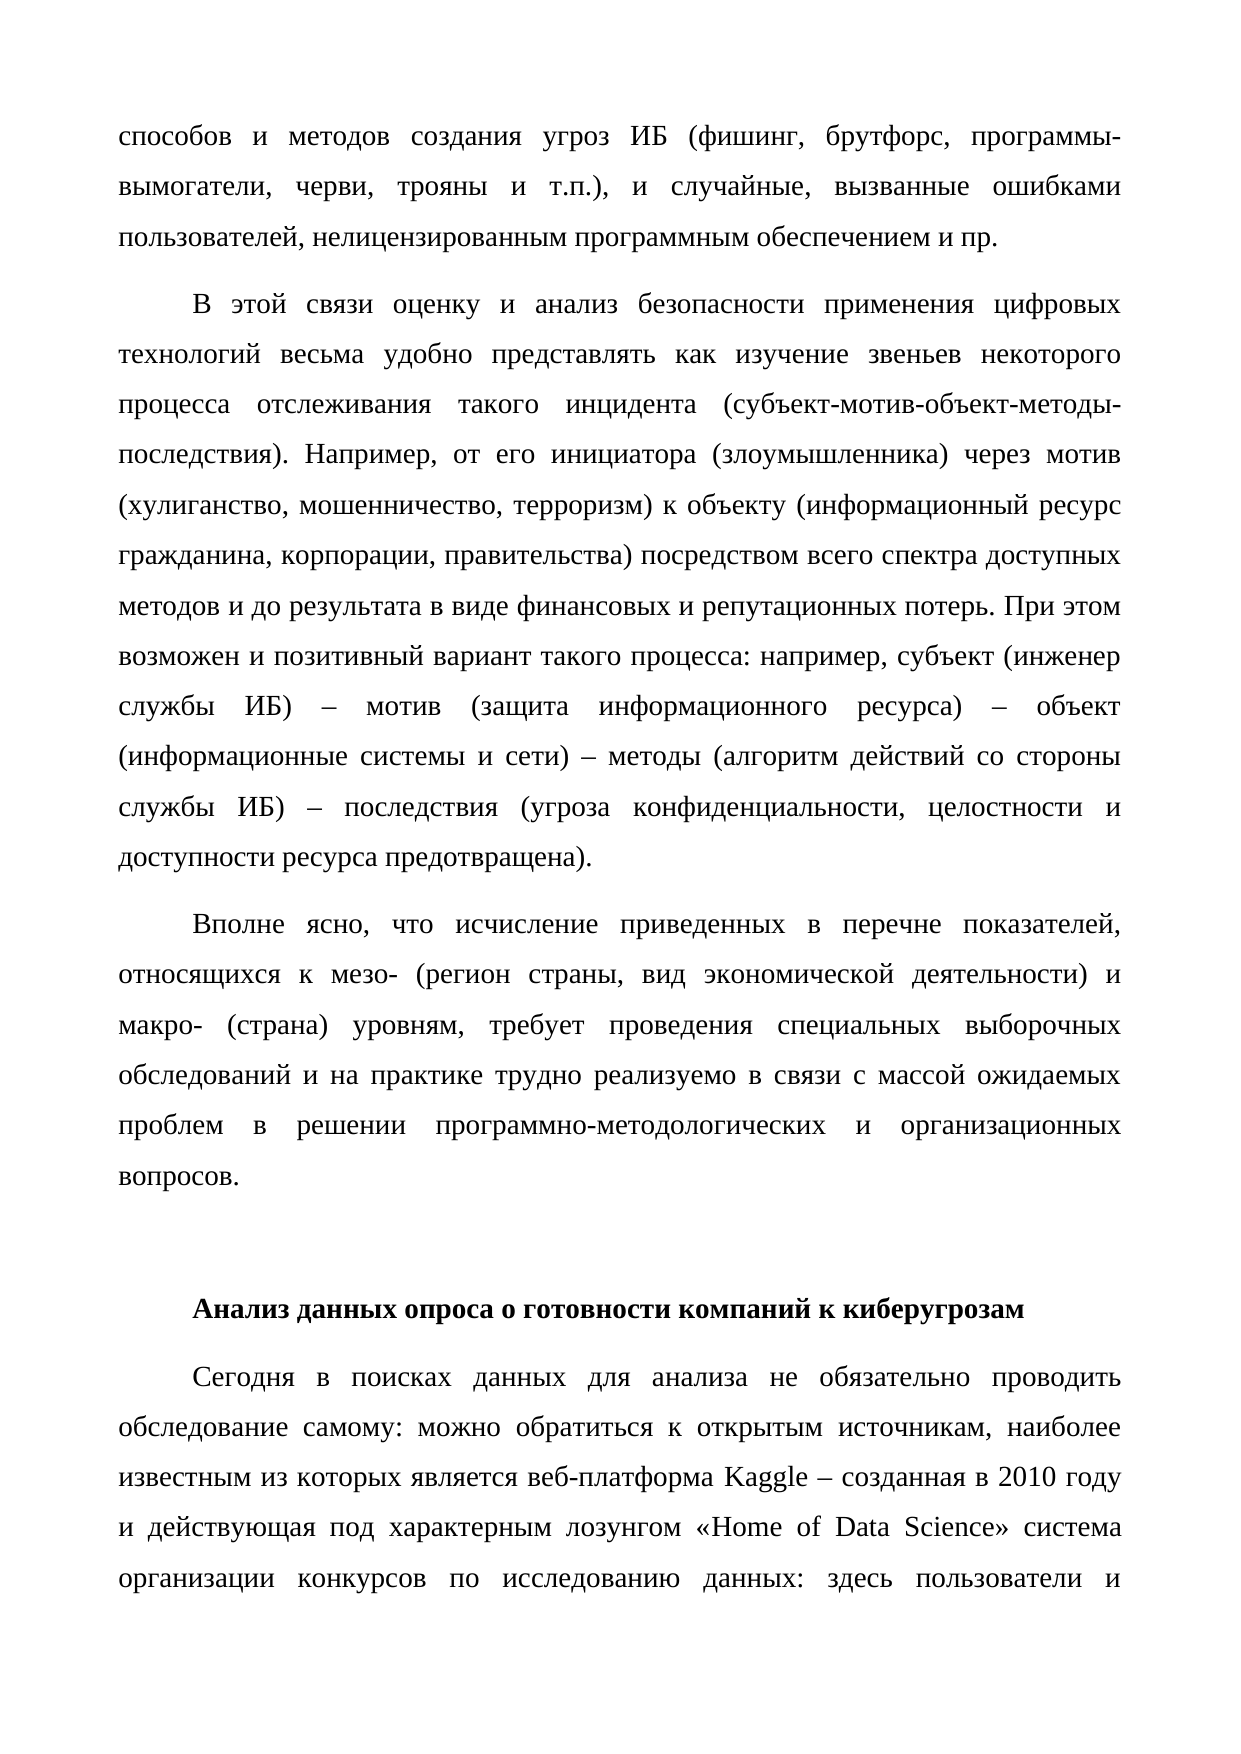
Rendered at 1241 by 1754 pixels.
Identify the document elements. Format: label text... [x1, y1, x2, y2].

text Вполне ясно, что исчисление приведенных в перечне показателей, относящихся к мезо- (регион страны, вид экономической деятельности) и макро- (страна) уровням, требует проведения специальных выборочных обследований и на практике трудно реализуемо в связи с массой ожидаемых проблем в решении программно-методологических и организационных вопросов. [118, 906, 1122, 1191]
text В этой связи оценку и анализ безопасности применения цифровых технологий весьма удобно представлять как изучение звеньев некоторого процесса отслеживания такого инцидента (субъект-мотив-объект-методы-последствия). Например, от его инициатора (злоумышленника) через мотив (хулиганство, мошенничество, терроризм) к объекту (информационный ресурс гражданина, корпорации, правительства) посредством всего спектра доступных методов и до результата в виде финансовых и репутационных потерь. При этом возможен и позитивный вариант такого процесса: например, субъект (инженер службы ИБ) – мотив (защита информационного ресурса) – объект (информационные системы и сети) – методы (алгоритм действий со стороны службы ИБ) – последствия (угроза конфиденциальности, целостности и доступности ресурса предотвращена). [118, 286, 1122, 873]
text Анализ данных опроса о готовности компаний к киберугрозам [118, 1292, 1122, 1325]
